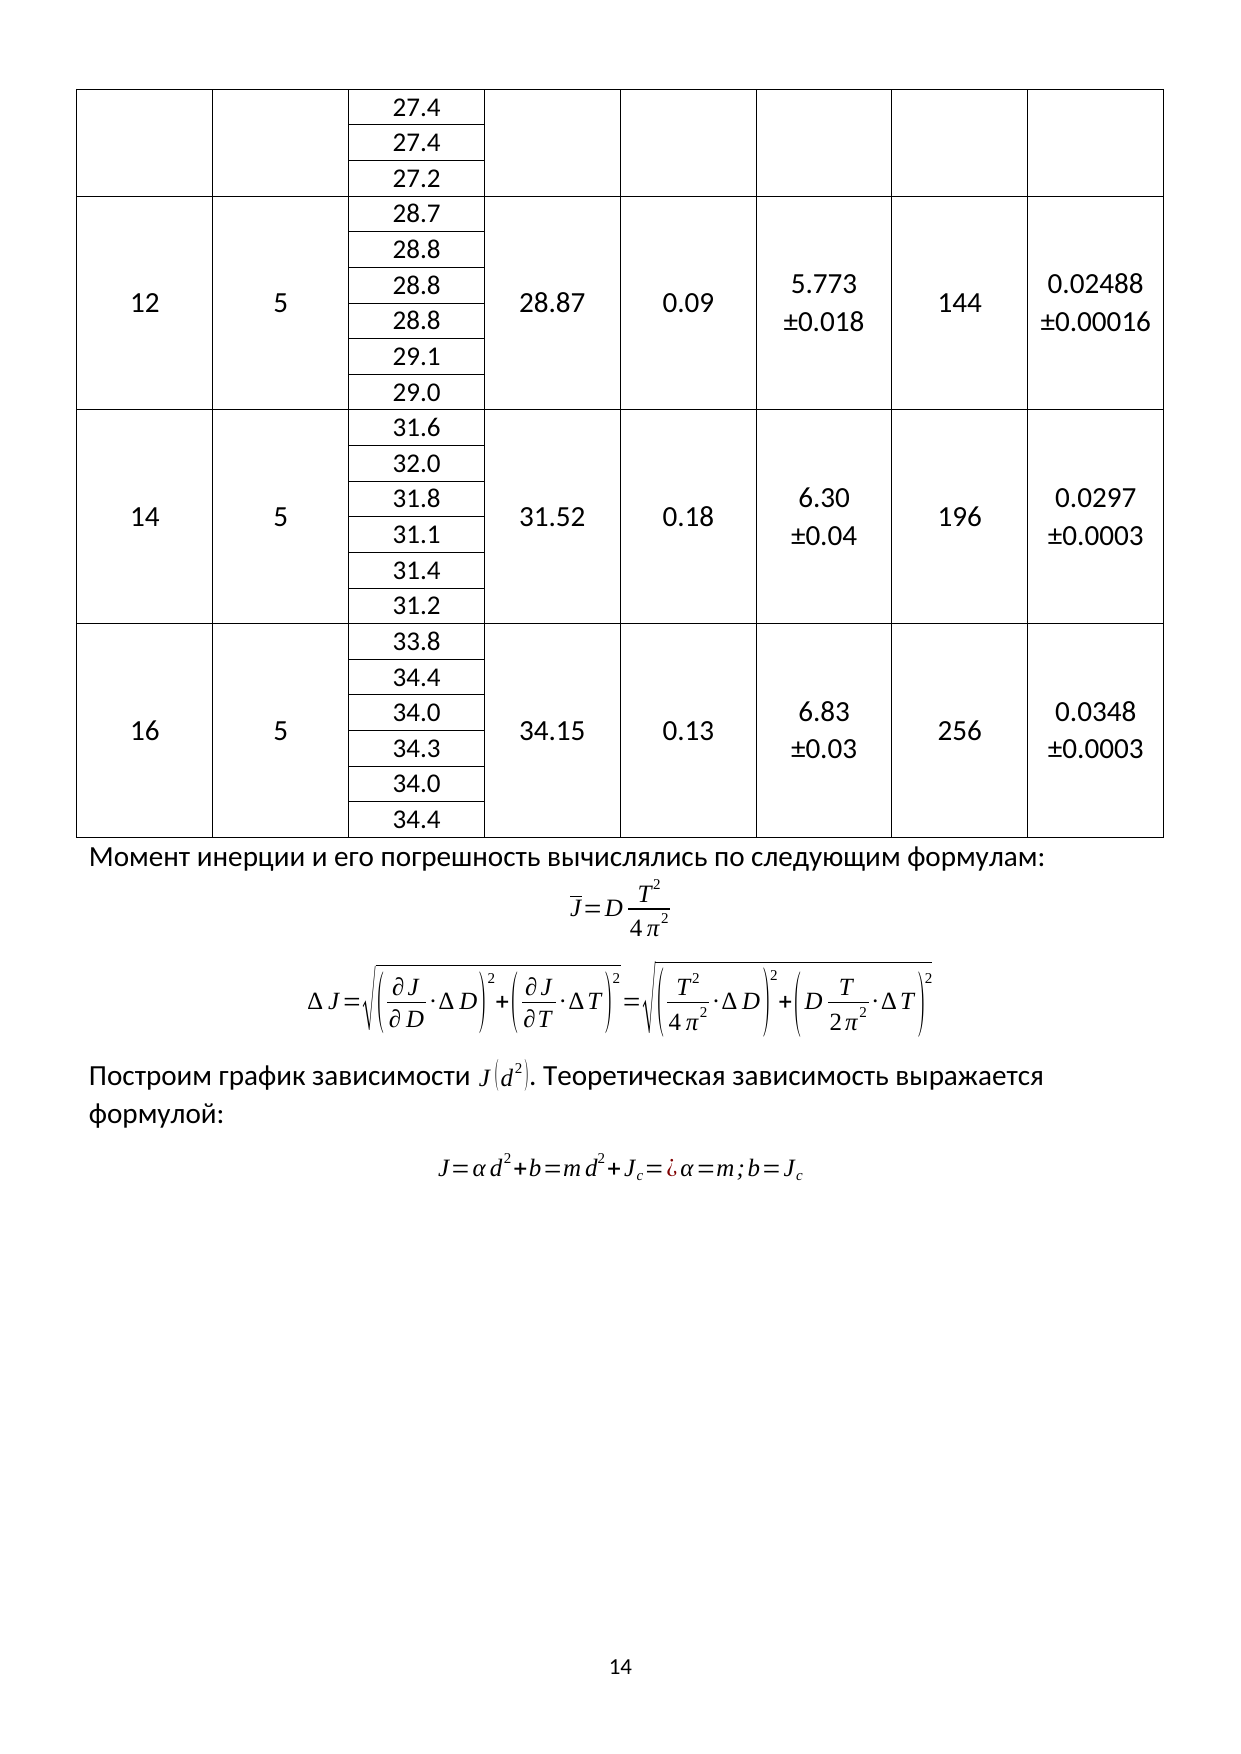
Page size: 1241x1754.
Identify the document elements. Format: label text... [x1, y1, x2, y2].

table_cell 29.1 [349, 339, 484, 374]
table_cell 31.4 [349, 553, 484, 587]
table_cell 144 [892, 197, 1027, 409]
table_cell 0.18 [621, 410, 756, 623]
table_cell 34.4 [349, 802, 484, 837]
table_cell 5.773 ±0.018 [757, 197, 891, 409]
table_cell 34.0 [349, 767, 484, 801]
table_cell 256 [892, 624, 1027, 837]
table_cell 0.13 [621, 624, 756, 837]
table_cell 34.3 [349, 731, 484, 766]
table_cell 28.87 [485, 197, 620, 409]
table_cell 0.09 [621, 197, 756, 409]
table_cell 34.15 [485, 624, 620, 837]
table_cell 34.0 [349, 695, 484, 730]
list Момент инерции и его погрешность вычислялись по следующим формулам: [89, 838, 1152, 873]
table_cell 5 [213, 197, 348, 409]
table_cell 27.2 [349, 161, 484, 196]
table_cell 6.30 ±0.04 [757, 410, 891, 623]
table_cell 0.0348 ±0.0003 [1028, 624, 1163, 837]
table_cell 34.4 [349, 660, 484, 694]
table_cell 28.8 [349, 232, 484, 267]
table_cell 28.8 [349, 268, 484, 302]
table_cell 31.52 [485, 410, 620, 623]
table_cell 0.0297 ±0.0003 [1028, 410, 1163, 623]
table_cell 31.6 [349, 410, 484, 445]
table_cell 14 [77, 410, 212, 623]
table_cell 5 [213, 624, 348, 837]
table_cell 32.0 [349, 446, 484, 481]
text Построим график зависимости . Теоретическая зависимость выражается формулой: [89, 1057, 1152, 1131]
table_cell 16 [77, 624, 212, 837]
table_cell 12 [77, 197, 212, 409]
table_cell 6.83 ±0.03 [757, 624, 891, 837]
table_cell 29.0 [349, 375, 484, 409]
table_cell 196 [892, 410, 1027, 623]
table_cell 31.2 [349, 589, 484, 623]
table_cell 27.4 [349, 125, 484, 160]
table_cell 28.8 [349, 304, 484, 338]
table_cell 31.1 [349, 517, 484, 552]
table_cell 5 [213, 410, 348, 623]
table_cell 33.8 [349, 624, 484, 659]
table_cell 28.7 [349, 197, 484, 231]
table_cell 0.02488 ±0.00016 [1028, 197, 1163, 409]
table_cell 27.4 [349, 90, 484, 124]
table_cell 31.8 [349, 482, 484, 516]
